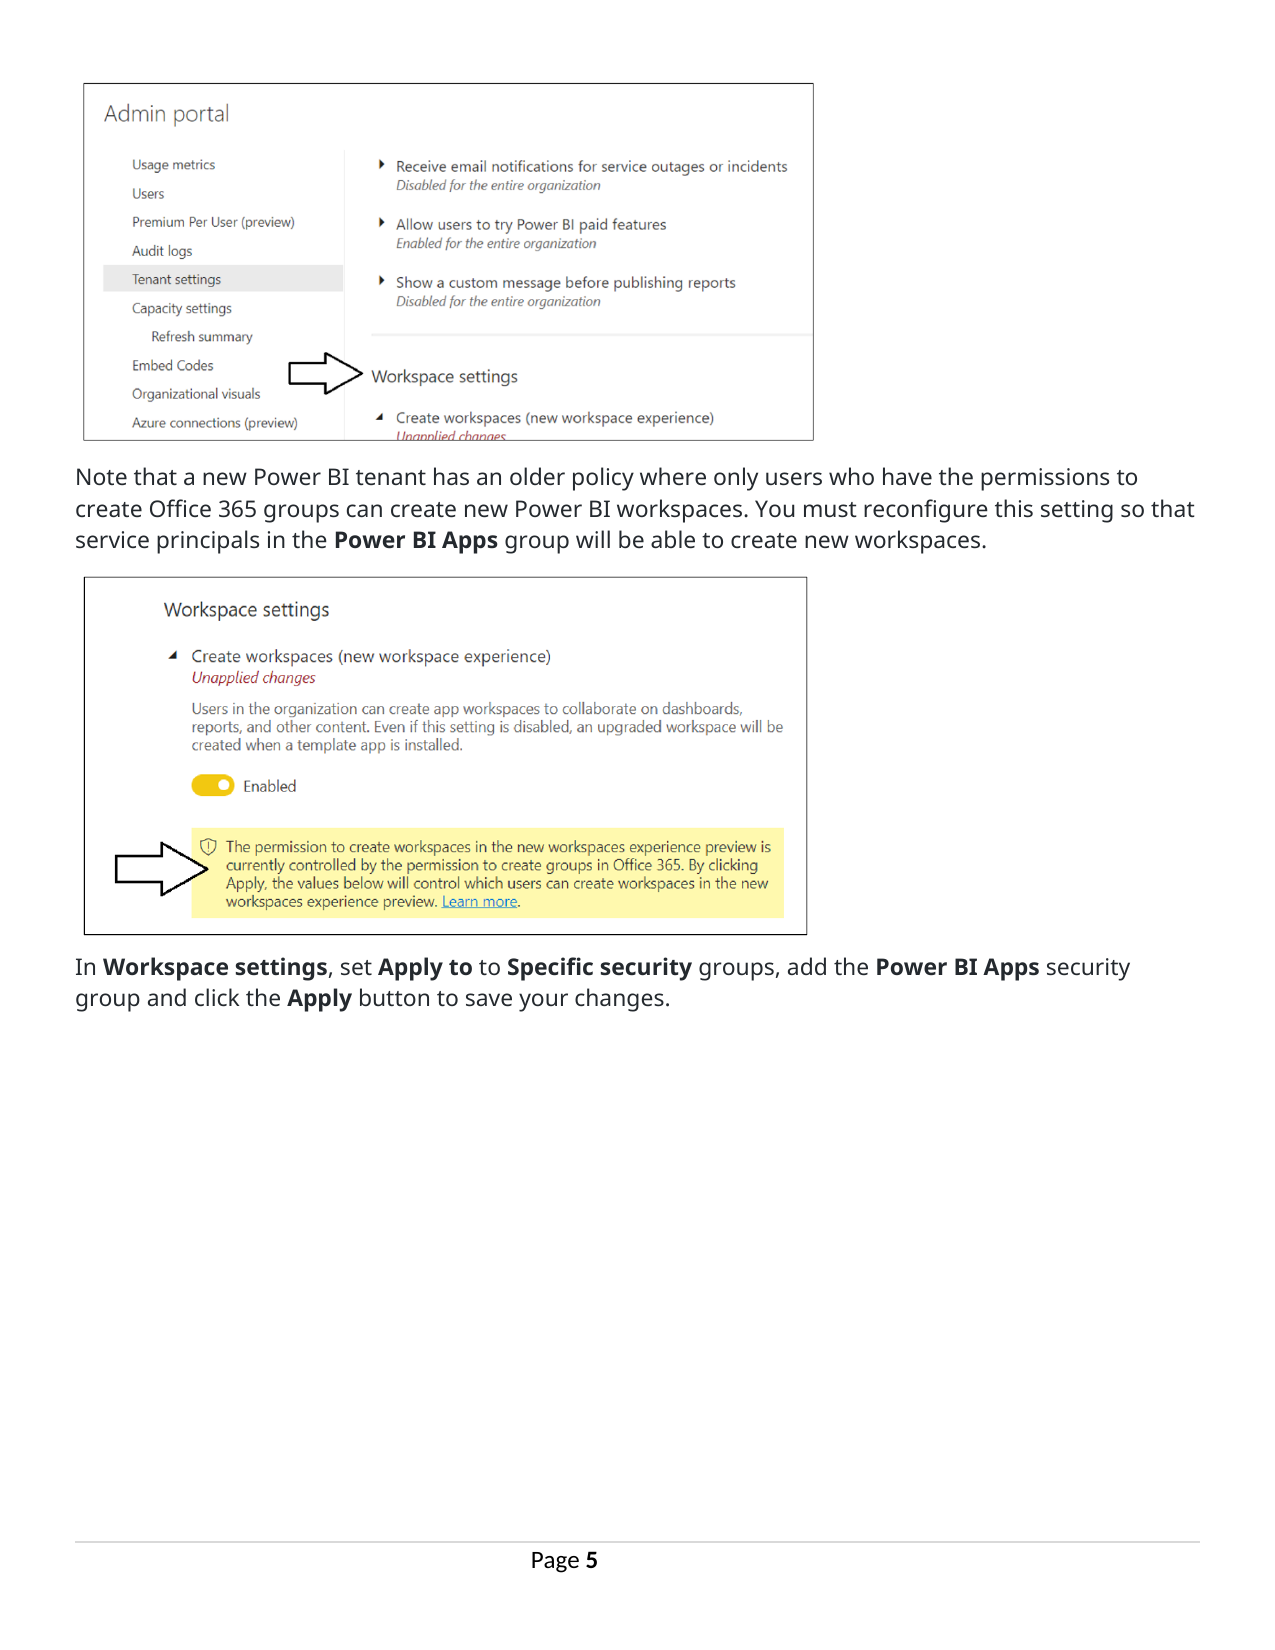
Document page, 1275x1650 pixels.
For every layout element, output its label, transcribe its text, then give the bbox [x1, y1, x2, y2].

picture [75, 567, 812, 939]
text In Workspace settings, set Apply to to Specific security groups, add the Power BI Apps security group and click the Apply button to save your changes. [75, 951, 1200, 1013]
picture [75, 75, 822, 449]
